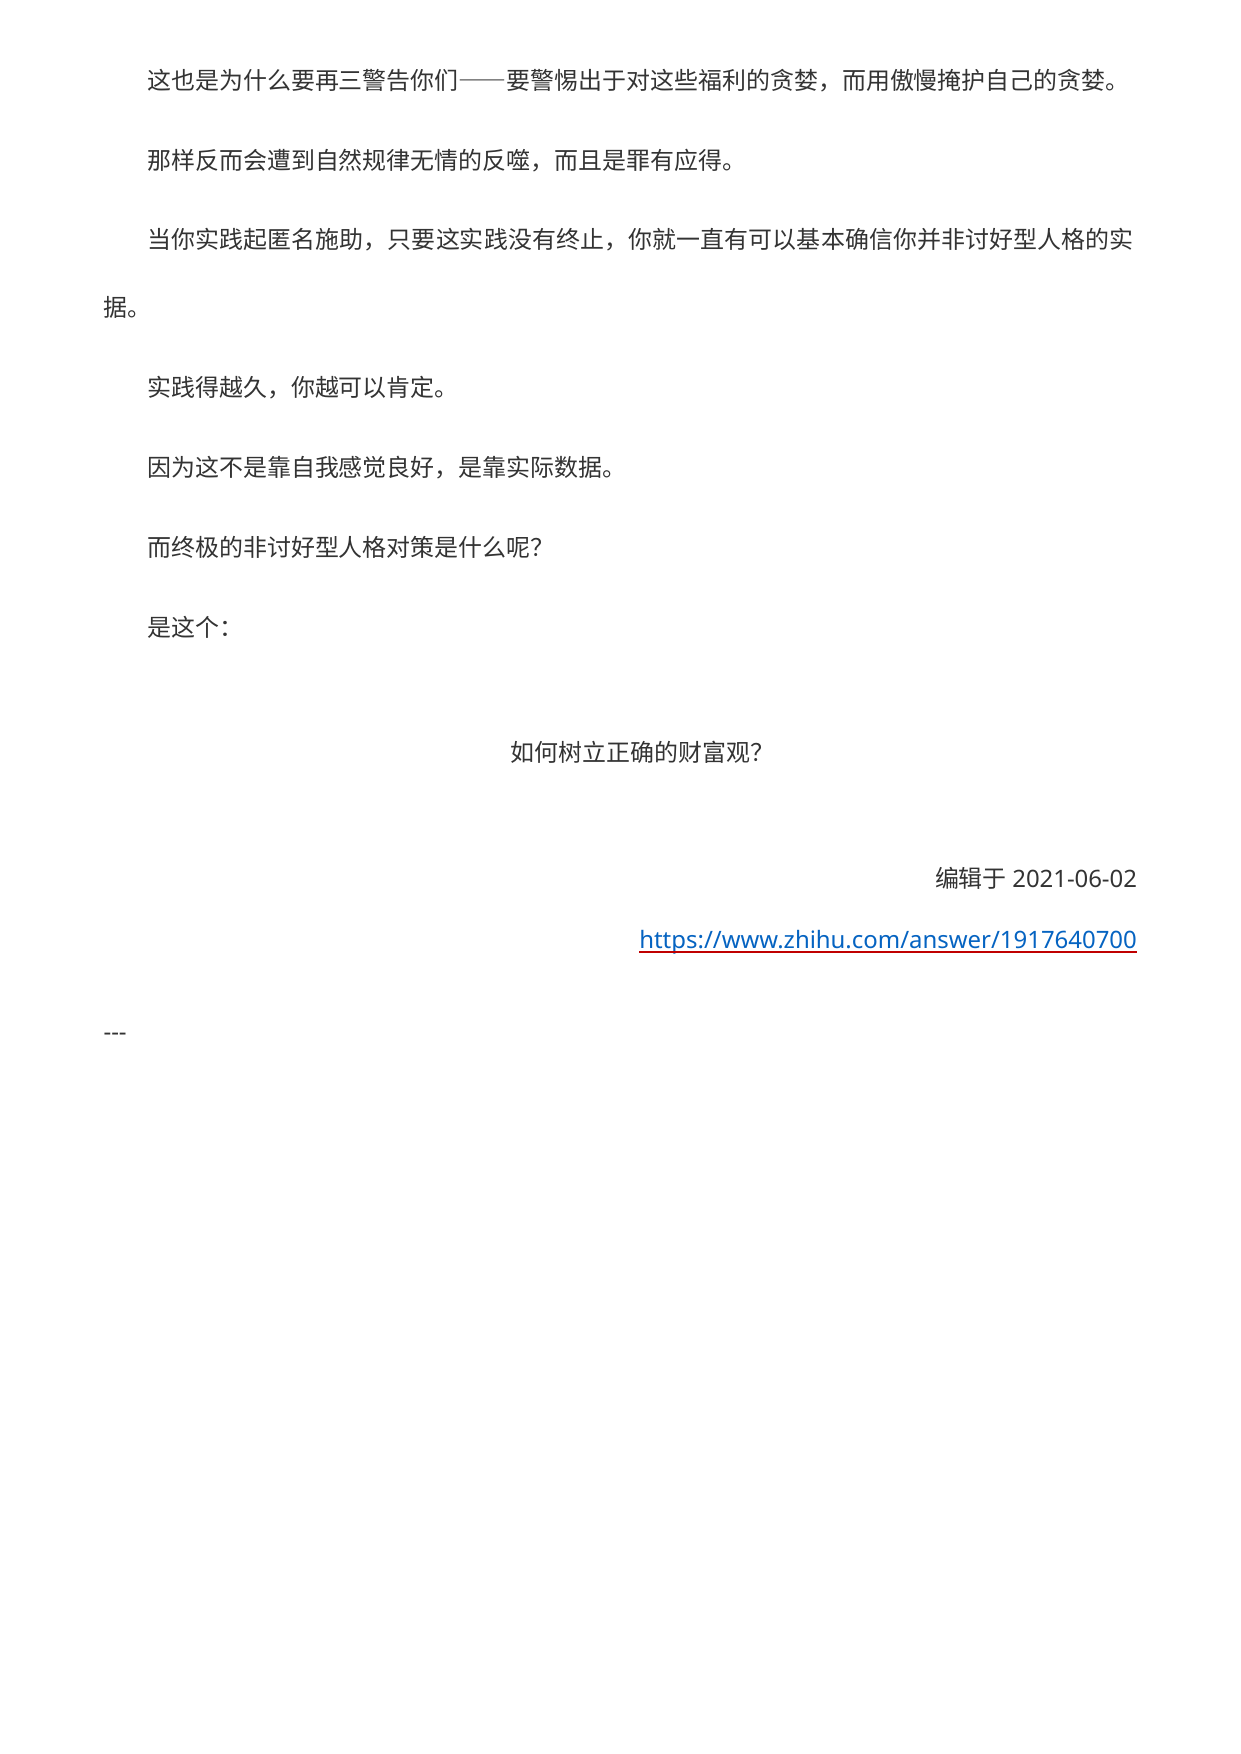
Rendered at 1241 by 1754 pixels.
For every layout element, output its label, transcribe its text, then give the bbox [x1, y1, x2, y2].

text 编辑于 2021-06-02 [103, 843, 1137, 911]
text 当你实践起匿名施助，只要这实践没有终止，你就一直有可以基本确信你并非讨好型人格的实据。 [103, 204, 1137, 340]
text --- [103, 1014, 1137, 1048]
text https://www.zhihu.com/answer/1917640700 [103, 923, 1137, 957]
text 这也是为什么要再三警告你们——要警惕出于对这些福利的贪婪，而用傲慢掩护自己的贪婪。 [103, 45, 1137, 113]
text 是这个： [103, 592, 1137, 659]
text 而终极的非讨好型人格对策是什么呢？ [103, 512, 1137, 580]
text 如何树立正确的财富观？ [103, 717, 1137, 785]
text 那样反而会遭到自然规律无情的反噬，而且是罪有应得。 [103, 125, 1137, 193]
text 因为这不是靠自我感觉良好，是靠实际数据。 [103, 432, 1137, 500]
text 实践得越久，你越可以肯定。 [103, 352, 1137, 420]
